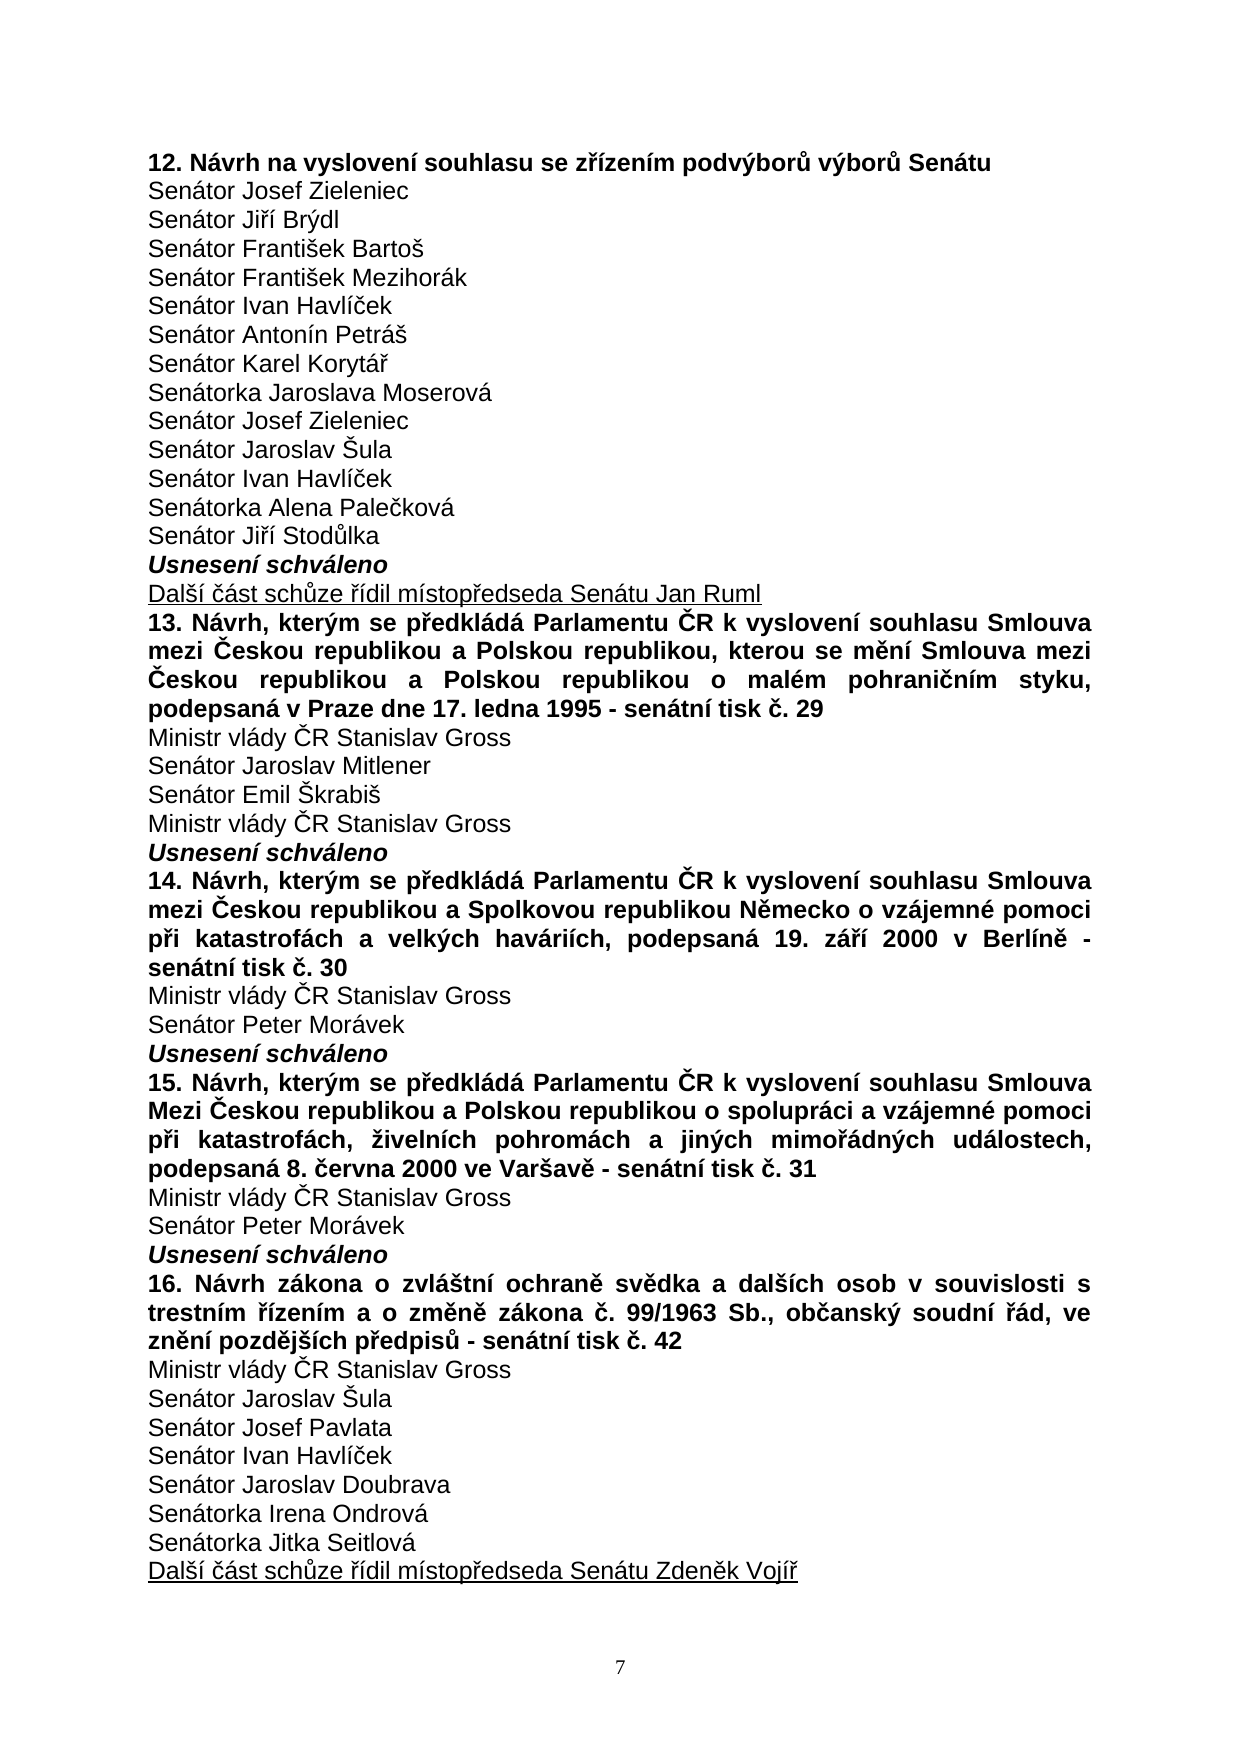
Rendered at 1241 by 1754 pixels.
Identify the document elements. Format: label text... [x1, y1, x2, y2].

text Ministr vlády ČR Stanislav Gross [148, 981, 1093, 1010]
text Senátor Karel Korytář [148, 349, 1093, 378]
text 16. Návrh zákona o zvláštní ochraně svědka a dalších osob v souvislosti s trestním řízením a o změně zákona č. 99/1963 Sb., občanský soudní řád, ve znění pozdějších předpisů - senátní tisk č. 42 [148, 1269, 1093, 1355]
text Senátor Ivan Havlíček [148, 1441, 1093, 1470]
text Senátor Jaroslav Doubrava [148, 1470, 1093, 1499]
text Senátor Antonín Petráš [148, 320, 1093, 349]
text Senátor Jaroslav Šula [148, 435, 1093, 464]
text Ministr vlády ČR Stanislav Gross [148, 1183, 1093, 1211]
text Senátor Josef Pavlata [148, 1413, 1093, 1441]
text Senátor Peter Morávek [148, 1010, 1093, 1039]
text Senátorka Irena Ondrová [148, 1499, 1093, 1528]
text Usnesení schváleno [148, 1039, 1093, 1068]
text Senátor Jiří Brýdl [148, 205, 1093, 234]
text Senátor František Mezihorák [148, 263, 1093, 291]
text Senátorka Jitka Seitlová [148, 1528, 1093, 1556]
text Ministr vlády ČR Stanislav Gross [148, 809, 1093, 838]
text Senátor František Bartoš [148, 234, 1093, 263]
text Senátorka Jaroslava Moserová [148, 378, 1093, 406]
text Usnesení schváleno [148, 1240, 1093, 1269]
text Senátor Ivan Havlíček [148, 291, 1093, 320]
text Usnesení schváleno [148, 550, 1093, 579]
text 15. Návrh, kterým se předkládá Parlamentu ČR k vyslovení souhlasu Smlouva Mezi Českou republikou a Polskou republikou o spolupráci a vzájemné pomoci při katastrofách, živelních pohromách a jiných mimořádných událostech, podepsaná 8. června 2000 ve Varšavě - senátní tisk č. 31 [148, 1068, 1093, 1183]
text Senátor Ivan Havlíček [148, 464, 1093, 493]
text Ministr vlády ČR Stanislav Gross [148, 1355, 1093, 1384]
text Senátor Josef Zieleniec [148, 176, 1093, 205]
text Senátor Jaroslav Šula [148, 1384, 1093, 1413]
text Senátor Josef Zieleniec [148, 406, 1093, 435]
text Ministr vlády ČR Stanislav Gross [148, 723, 1093, 751]
text 13. Návrh, kterým se předkládá Parlamentu ČR k vyslovení souhlasu Smlouva mezi Českou republikou a Polskou republikou, kterou se mění Smlouva mezi Českou republikou a Polskou republikou o malém pohraničním styku, podepsaná v Praze dne 17. ledna 1995 - senátní tisk č. 29 [148, 608, 1093, 723]
text Senátor Emil Škrabiš [148, 780, 1093, 809]
text Další část schůze řídil místopředseda Senátu Jan Ruml [148, 579, 1093, 608]
text Senátor Peter Morávek [148, 1211, 1093, 1240]
text Senátor Jaroslav Mitlener [148, 751, 1093, 780]
text 12. Návrh na vyslovení souhlasu se zřízením podvýborů výborů Senátu [148, 148, 1093, 176]
text Senátor Jiří Stodůlka [148, 521, 1093, 550]
text Usnesení schváleno [148, 838, 1093, 866]
text Senátorka Alena Palečková [148, 493, 1093, 521]
text 14. Návrh, kterým se předkládá Parlamentu ČR k vyslovení souhlasu Smlouva mezi Českou republikou a Spolkovou republikou Německo o vzájemné pomoci při katastrofách a velkých haváriích, podepsaná 19. září 2000 v Berlíně - senátní tisk č. 30 [148, 866, 1093, 981]
text Další část schůze řídil místopředseda Senátu Zdeněk Vojíř [148, 1556, 1093, 1585]
